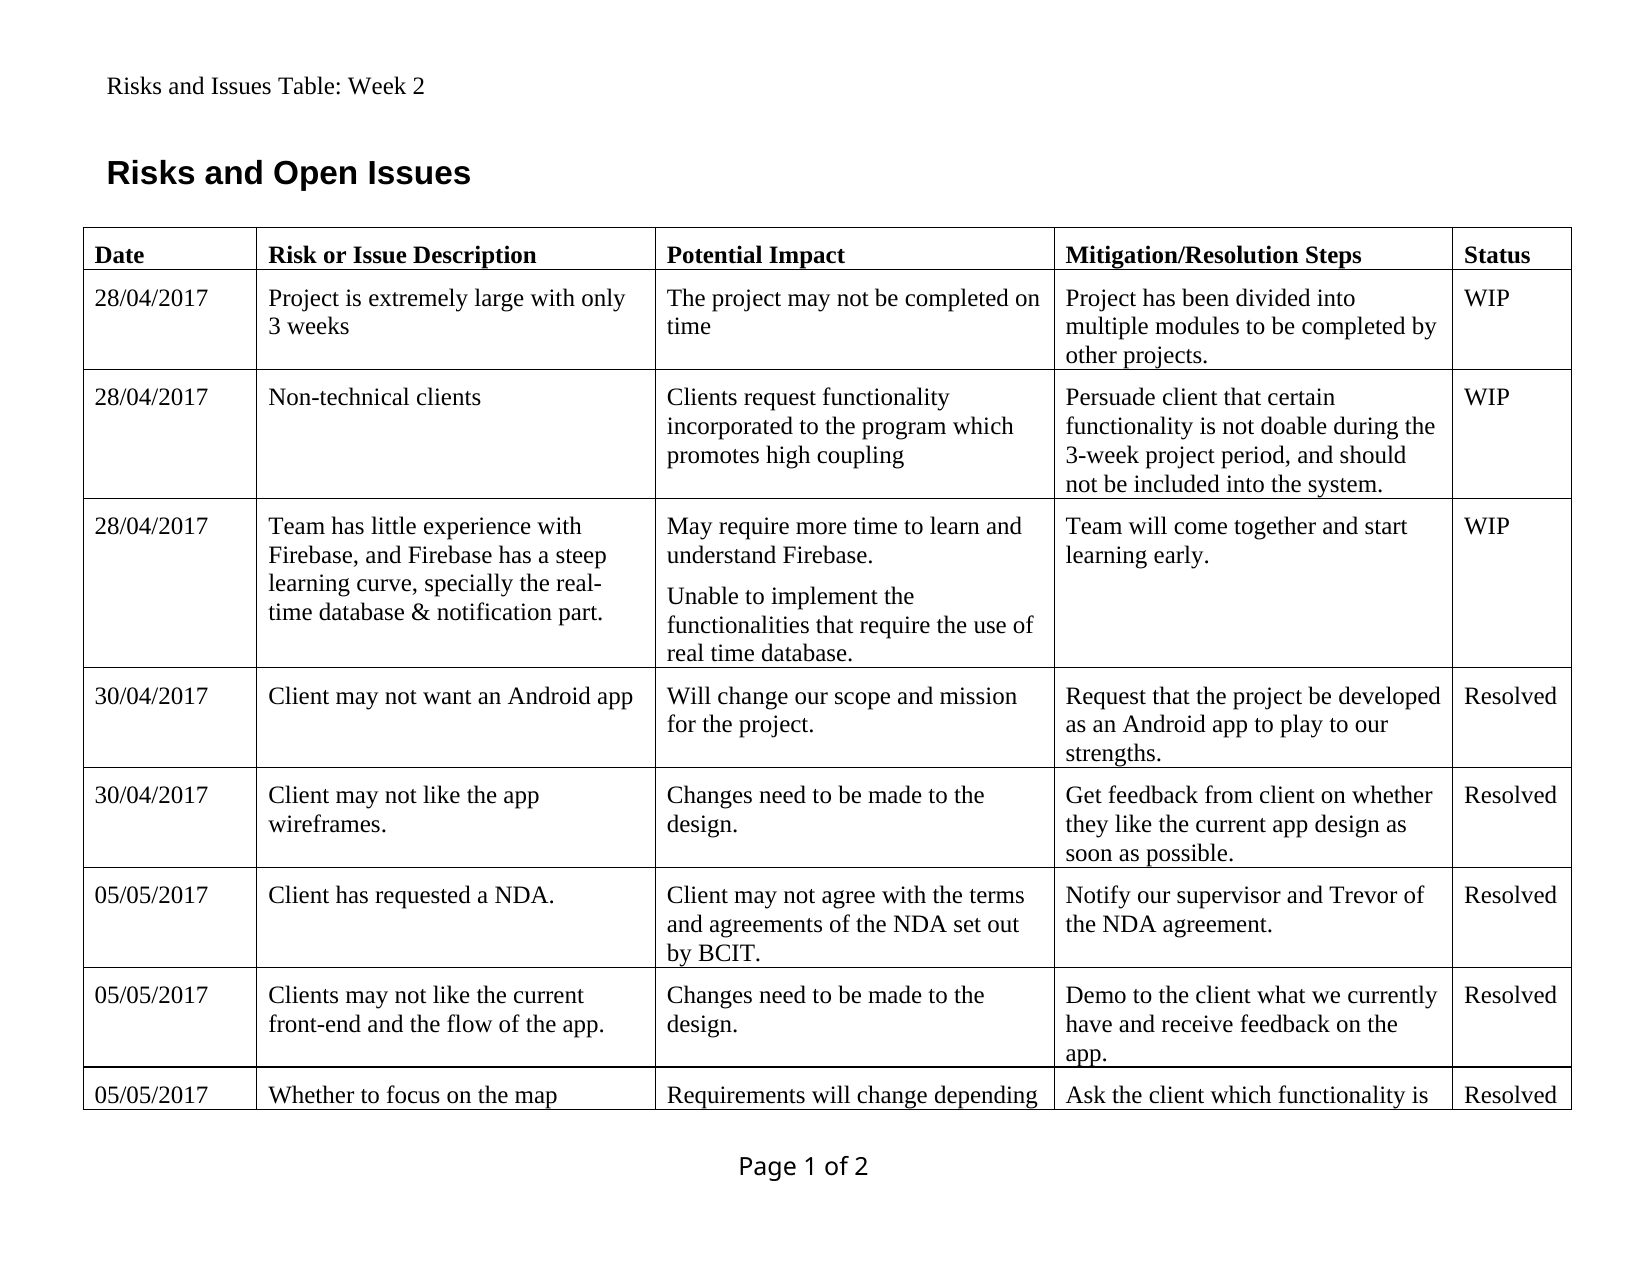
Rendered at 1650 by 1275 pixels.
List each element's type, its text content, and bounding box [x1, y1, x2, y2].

table_cell 05/05/2017 [84, 868, 256, 967]
table_cell Request that the project be developed as an Android app to play to our strengths. [1055, 668, 1452, 767]
table_cell Resolved [1453, 668, 1571, 767]
table_cell 28/04/2017 [84, 499, 256, 667]
table_cell Team will come together and start learning early. [1055, 499, 1452, 667]
subtitle Risks and Open Issues [106, 153, 1500, 192]
table_cell 30/04/2017 [84, 768, 256, 867]
table_header Risk or Issue Description [257, 228, 655, 269]
table_cell Resolved [1453, 768, 1571, 867]
table_cell Clients may not like the current front-end and the flow of the app. [257, 968, 655, 1066]
table_cell Resolved [1453, 968, 1571, 1066]
table_header Mitigation/Resolution Steps [1055, 228, 1452, 269]
table_cell Notify our supervisor and Trevor of the NDA agreement. [1055, 868, 1452, 967]
table_cell WIP [1453, 270, 1571, 369]
table_cell 05/05/2017 [84, 968, 256, 1066]
table_cell Client has requested a NDA. [257, 868, 655, 967]
table_cell WIP [1453, 499, 1571, 667]
table_cell Will change our scope and mission for the project. [656, 668, 1054, 767]
table_header Status [1453, 228, 1571, 269]
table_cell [1055, 1068, 1452, 1109]
table_cell Client may not want an Android app [257, 668, 655, 767]
table_cell Client may not like the app wireframes. [257, 768, 655, 867]
table_cell Project is extremely large with only 3 weeks [257, 270, 655, 369]
table_header Potential Impact [656, 228, 1054, 269]
table_cell Get feedback from client on whether they like the current app design as soon as possible. [1055, 768, 1452, 867]
table_header Date [84, 228, 256, 269]
table_cell WIP [1453, 370, 1571, 497]
table_cell 28/04/2017 [84, 370, 256, 497]
table_cell Persuade client that certain functionality is not doable during the 3-week project period, and should not be included into the system. [1055, 370, 1452, 497]
table_cell Changes need to be made to the design. [656, 768, 1054, 867]
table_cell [257, 1068, 655, 1109]
table_cell 05/05/2017 [84, 1068, 256, 1109]
table_cell 28/04/2017 [84, 270, 256, 369]
table_cell Clients request functionality incorporated to the program which promotes high coupling [656, 370, 1054, 497]
table_cell Resolved [1453, 868, 1571, 967]
table_cell 30/04/2017 [84, 668, 256, 767]
table_cell Project has been divided into multiple modules to be completed by other projects. [1055, 270, 1452, 369]
table_cell May require more time to learn and understand Firebase. Unable to implement the functionalities that require the use of real time database. [656, 499, 1054, 667]
table_cell Client may not agree with the terms and agreements of the NDA set out by BCIT. [656, 868, 1054, 967]
table_cell Changes need to be made to the design. [656, 968, 1054, 1066]
table_cell Demo to the client what we currently have and receive feedback on the app. [1055, 968, 1452, 1066]
table_cell Team has little experience with Firebase, and Firebase has a steep learning curve, specially the real-time database & notification part. [257, 499, 655, 667]
table_cell Resolved [1453, 1068, 1571, 1109]
table_cell Non-technical clients [257, 370, 655, 497]
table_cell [656, 1068, 1054, 1109]
table_cell The project may not be completed on time [656, 270, 1054, 369]
